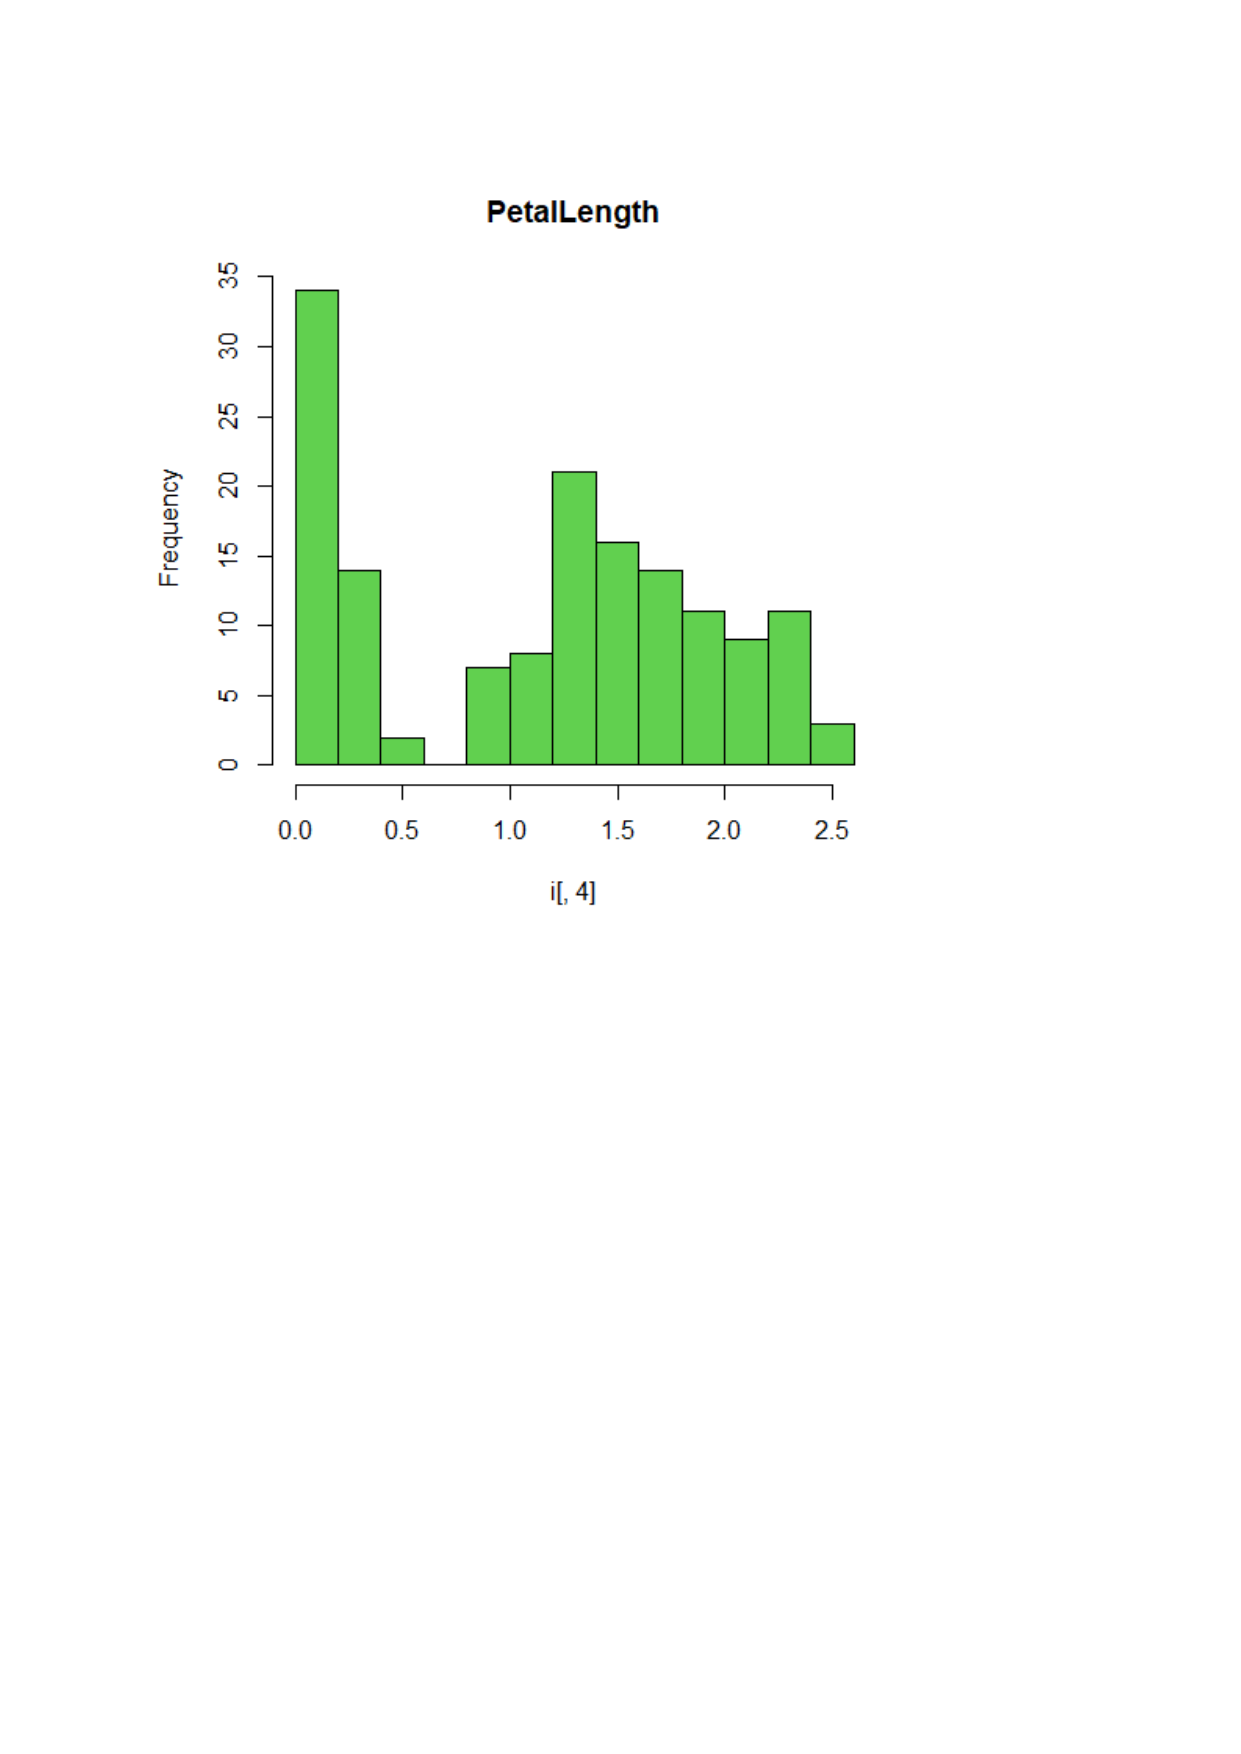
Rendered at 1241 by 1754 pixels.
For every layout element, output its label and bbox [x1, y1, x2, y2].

picture [150, 150, 939, 938]
